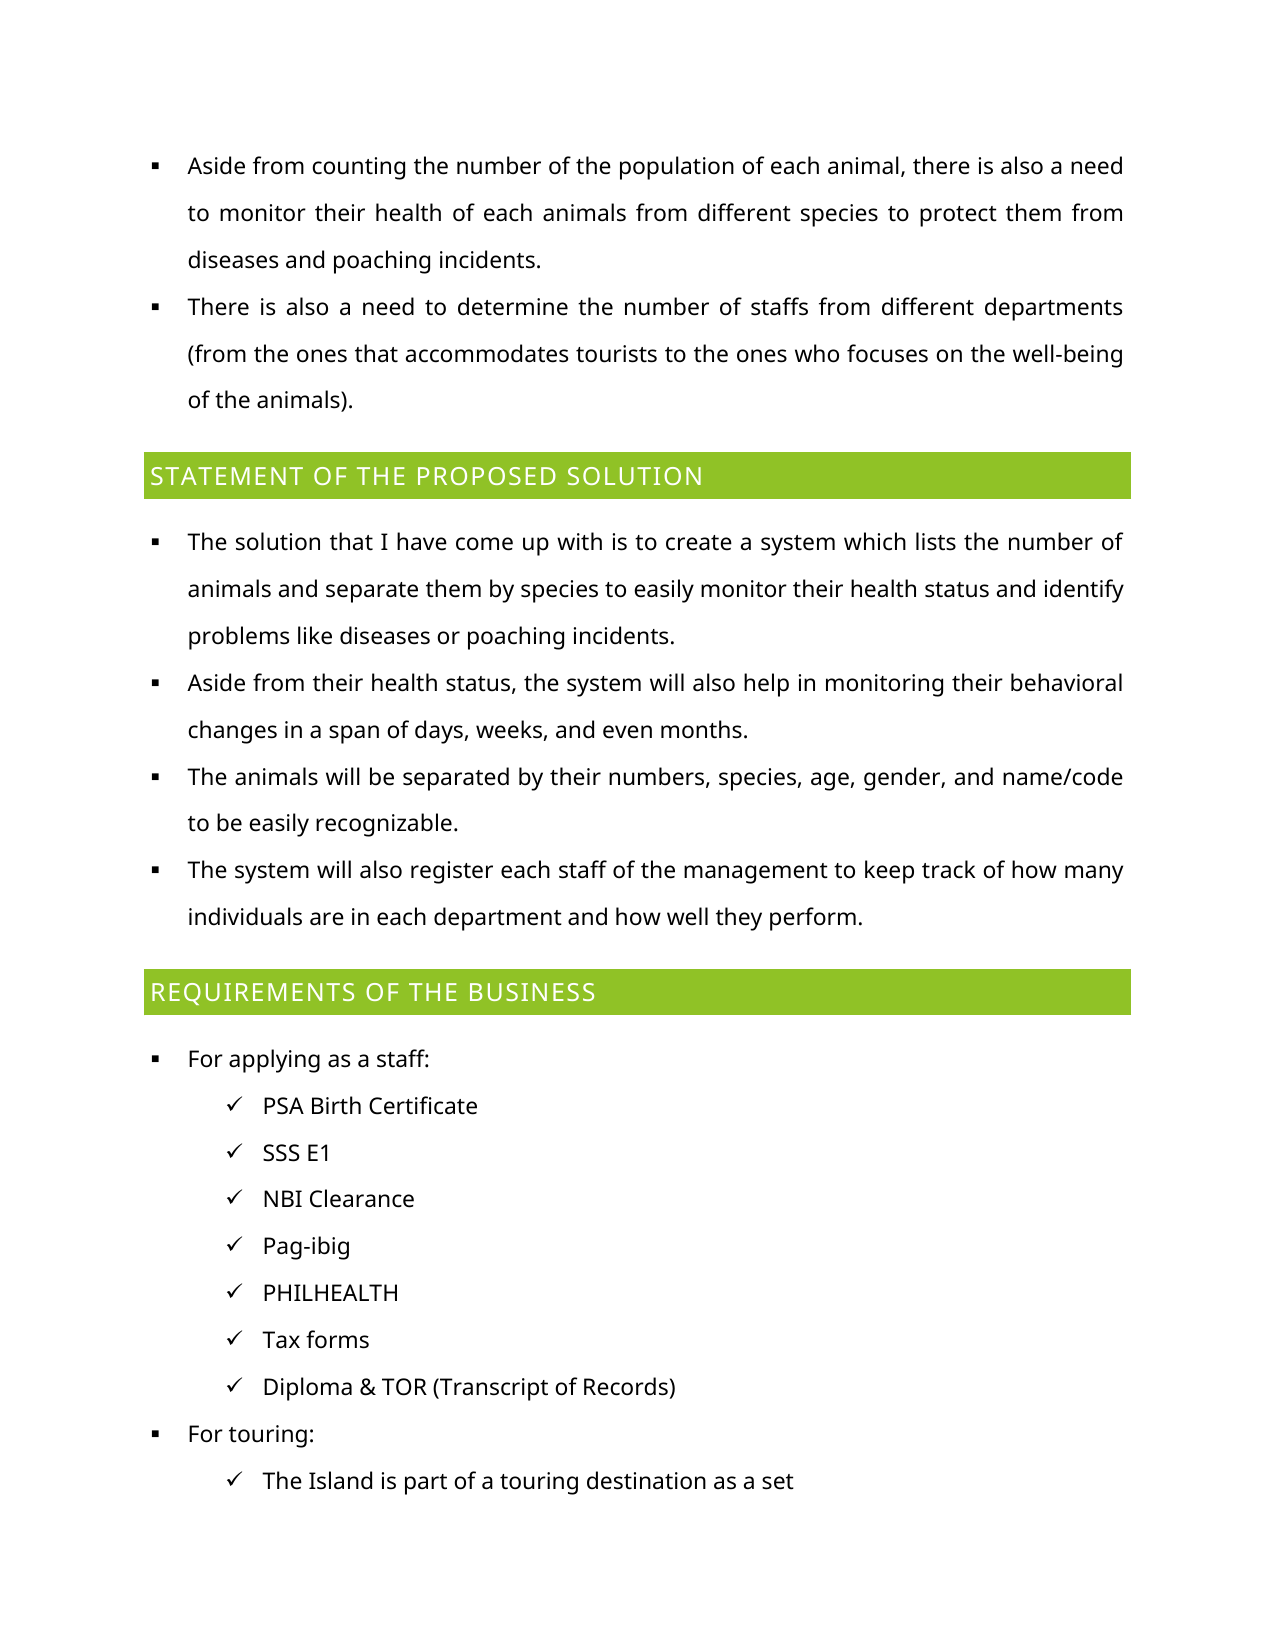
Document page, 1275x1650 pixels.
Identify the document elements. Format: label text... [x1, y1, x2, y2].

list SSS E1 [225, 1136, 1125, 1168]
list PSA Birth Certificate [225, 1089, 1125, 1121]
list Aside from their health status, the system will also help in monitoring their behavioral changes in a span of days, weeks, and even months. [150, 667, 1125, 745]
list For applying as a staff: [150, 1043, 1125, 1074]
list There is also a need to determine the number of staffs from different departments (from the ones that accommodates tourists to the ones who focuses on the well-being of the animals). [150, 291, 1125, 416]
list NBI Clearance [225, 1183, 1125, 1214]
list Aside from counting the number of the population of each animal, there is also a need to monitor their health of each animals from different species to protect them from diseases and poaching incidents. [150, 150, 1125, 275]
list PHILHEALTH [225, 1277, 1125, 1308]
list Pag-ibig [225, 1230, 1125, 1261]
list The solution that I have come up with is to create a system which lists the number of animals and separate them by species to easily monitor their health status and identify problems like diseases or poaching incidents. [150, 526, 1125, 651]
subtitle requirements of the business [150, 975, 1125, 1009]
list Diploma & TOR (Transcript of Records) [225, 1371, 1125, 1402]
list The Island is part of a touring destination as a set [225, 1464, 1125, 1496]
list Tax forms [225, 1324, 1125, 1355]
list For touring: [150, 1418, 1125, 1449]
subtitle statement of the proposed solution [150, 458, 1125, 492]
list The animals will be separated by their numbers, species, age, gender, and name/code to be easily recognizable. [150, 760, 1125, 838]
list The system will also register each staff of the management to keep track of how many individuals are in each department and how well they perform. [150, 854, 1125, 932]
